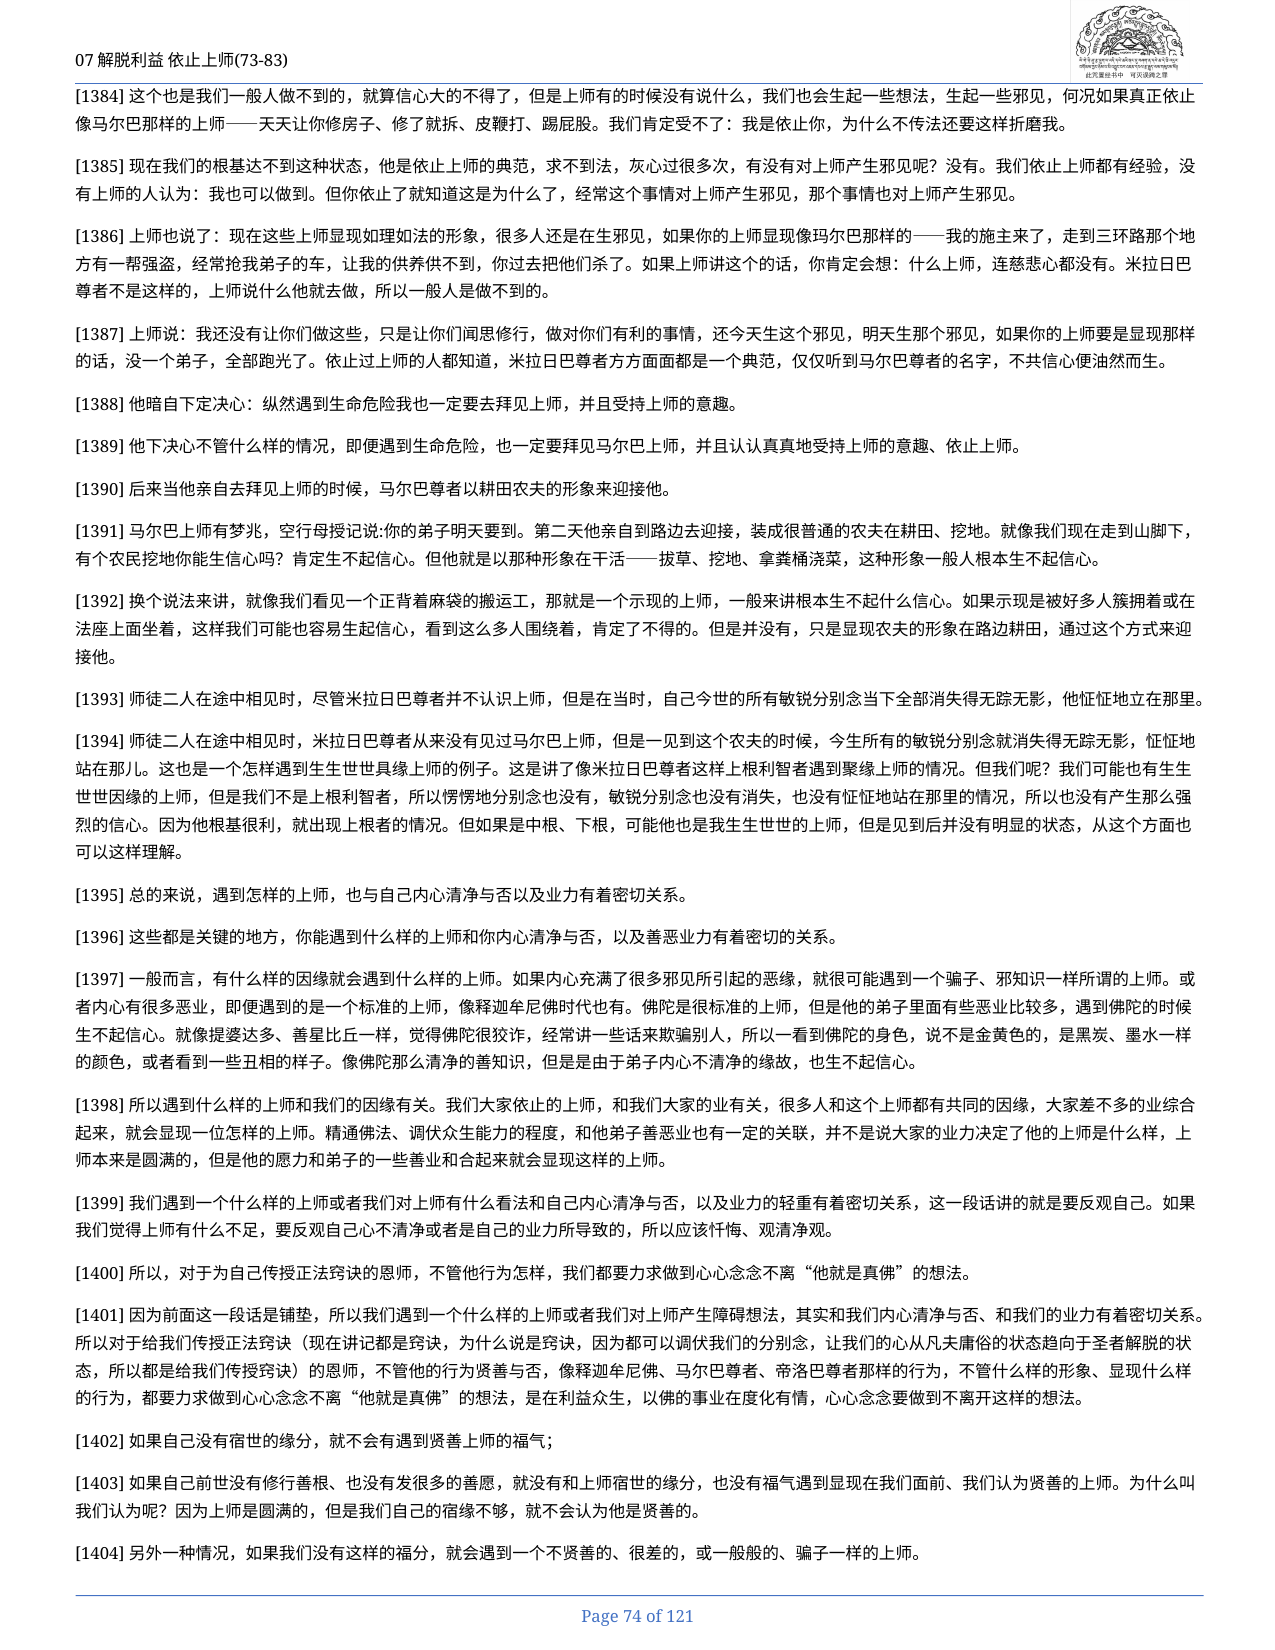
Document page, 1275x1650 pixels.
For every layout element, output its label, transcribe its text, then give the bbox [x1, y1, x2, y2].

text [1396] 这些都是关键的地方，你能遇到什么样的上师和你内心清净与否，以及善恶业力有着密切的关系。 [75, 924, 1200, 948]
text [1398] 所以遇到什么样的上师和我们的因缘有关。我们大家依止的上师，和我们大家的业有关，很多人和这个上师都有共同的因缘，大家差不多的业综合起来，就会显现一位怎样的上师。精通佛法、调伏众生能力的程度，和他弟子善恶业也有一定的关联，并不是说大家的业力决定了他的上师是什么样，上师本来是圆满的，但是他的愿力和弟子的一些善业和合起来就会显现这样的上师。 [75, 1092, 1200, 1172]
text [1397] 一般而言，有什么样的因缘就会遇到什么样的上师。如果内心充满了很多邪见所引起的恶缘，就很可能遇到一个骗子、邪知识一样所谓的上师。或者内心有很多恶业，即便遇到的是一个标准的上师，像释迦牟尼佛时代也有。佛陀是很标准的上师，但是他的弟子里面有些恶业比较多，遇到佛陀的时候生不起信心。就像提婆达多、善星比丘一样，觉得佛陀很狡诈，经常讲一些话来欺骗别人，所以一看到佛陀的身色，说不是金黄色的，是黑炭、墨水一样的颜色，或者看到一些丑相的样子。像佛陀那么清净的善知识，但是是由于弟子内心不清净的缘故，也生不起信心。 [75, 966, 1200, 1074]
text [1401] 因为前面这一段话是铺垫，所以我们遇到一个什么样的上师或者我们对上师产生障碍想法，其实和我们内心清净与否、和我们的业力有着密切关系。所以对于给我们传授正法窍诀（现在讲记都是窍诀，为什么说是窍诀，因为都可以调伏我们的分别念，让我们的心从凡夫庸俗的状态趋向于圣者解脱的状态，所以都是给我们传授窍诀）的恩师，不管他的行为贤善与否，像释迦牟尼佛、马尔巴尊者、帝洛巴尊者那样的行为，不管什么样的形象、显现什么样的行为，都要力求做到心心念念不离“他就是真佛”的想法，是在利益众生，以佛的事业在度化有情，心心念念要做到不离开这样的想法。 [75, 1302, 1200, 1409]
text [1392] 换个说法来讲，就像我们看见一个正背着麻袋的搬运工，那就是一个示现的上师，一般来讲根本生不起什么信心。如果示现是被好多人簇拥着或在法座上面坐着，这样我们可能也容易生起信心，看到这么多人围绕着，肯定了不得的。但是并没有，只是显现农夫的形象在路边耕田，通过这个方式来迎接他。 [75, 588, 1200, 668]
picture [1070, 0, 1190, 83]
text [1384] 这个也是我们一般人做不到的，就算信心大的不得了，但是上师有的时候没有说什么，我们也会生起一些想法，生起一些邪见，何况如果真正依止像马尔巴那样的上师——天天让你修房子、修了就拆、皮鞭打、踢屁股。我们肯定受不了：我是依止你，为什么不传法还要这样折磨我。 [75, 83, 1200, 135]
text [1403] 如果自己前世没有修行善根、也没有发很多的善愿，就没有和上师宿世的缘分，也没有福气遇到显现在我们面前、我们认为贤善的上师。为什么叫我们认为呢？因为上师是圆满的，但是我们自己的宿缘不够，就不会认为他是贤善的。 [75, 1470, 1200, 1522]
text [1404] 另外一种情况，如果我们没有这样的福分，就会遇到一个不贤善的、很差的，或一般般的、骗子一样的上师。 [75, 1540, 1200, 1564]
text [1402] 如果自己没有宿世的缘分，就不会有遇到贤善上师的福气； [75, 1428, 1200, 1452]
text [1388] 他暗自下定决心：纵然遇到生命危险我也一定要去拜见上师，并且受持上师的意趣。 [75, 391, 1200, 415]
text [1387] 上师说：我还没有让你们做这些，只是让你们闻思修行，做对你们有利的事情，还今天生这个邪见，明天生那个邪见，如果你的上师要是显现那样的话，没一个弟子，全部跑光了。依止过上师的人都知道，米拉日巴尊者方方面面都是一个典范，仅仅听到马尔巴尊者的名字，不共信心便油然而生。 [75, 321, 1200, 373]
text [1386] 上师也说了：现在这些上师显现如理如法的形象，很多人还是在生邪见，如果你的上师显现像玛尔巴那样的——我的施主来了，走到三环路那个地方有一帮强盗，经常抢我弟子的车，让我的供养供不到，你过去把他们杀了。如果上师讲这个的话，你肯定会想：什么上师，连慈悲心都没有。米拉日巴尊者不是这样的，上师说什么他就去做，所以一般人是做不到的。 [75, 223, 1200, 303]
text [1391] 马尔巴上师有梦兆，空行母授记说:你的弟子明天要到。第二天他亲自到路边去迎接，装成很普通的农夫在耕田、挖地。就像我们现在走到山脚下，有个农民挖地你能生信心吗？肯定生不起信心。但他就是以那种形象在干活——拔草、挖地、拿粪桶浇菜，这种形象一般人根本生不起信心。 [75, 518, 1200, 570]
text [1400] 所以，对于为自己传授正法窍诀的恩师，不管他行为怎样，我们都要力求做到心心念念不离“他就是真佛”的想法。 [75, 1260, 1200, 1284]
text [1385] 现在我们的根基达不到这种状态，他是依止上师的典范，求不到法，灰心过很多次，有没有对上师产生邪见呢？没有。我们依止上师都有经验，没有上师的人认为：我也可以做到。但你依止了就知道这是为什么了，经常这个事情对上师产生邪见，那个事情也对上师产生邪见。 [75, 153, 1200, 205]
text [1390] 后来当他亲自去拜见上师的时候，马尔巴尊者以耕田农夫的形象来迎接他。 [75, 476, 1200, 500]
text [1389] 他下决心不管什么样的情况，即便遇到生命危险，也一定要拜见马尔巴上师，并且认认真真地受持上师的意趣、依止上师。 [75, 433, 1200, 457]
text [1395] 总的来说，遇到怎样的上师，也与自己内心清净与否以及业力有着密切关系。 [75, 882, 1200, 906]
text [1393] 师徒二人在途中相见时，尽管米拉日巴尊者并不认识上师，但是在当时，自己今世的所有敏锐分别念当下全部消失得无踪无影，他怔怔地立在那里。 [75, 686, 1200, 710]
text [1399] 我们遇到一个什么样的上师或者我们对上师有什么看法和自己内心清净与否，以及业力的轻重有着密切关系，这一段话讲的就是要反观自己。如果我们觉得上师有什么不足，要反观自己心不清净或者是自己的业力所导致的，所以应该忏悔、观清净观。 [75, 1190, 1200, 1242]
text [1394] 师徒二人在途中相见时，米拉日巴尊者从来没有见过马尔巴上师，但是一见到这个农夫的时候，今生所有的敏锐分别念就消失得无踪无影，怔怔地站在那儿。这也是一个怎样遇到生生世世具缘上师的例子。这是讲了像米拉日巴尊者这样上根利智者遇到聚缘上师的情况。但我们呢？我们可能也有生生世世因缘的上师，但是我们不是上根利智者，所以愣愣地分别念也没有，敏锐分别念也没有消失，也没有怔怔地站在那里的情况，所以也没有产生那么强烈的信心。因为他根基很利，就出现上根者的情况。但如果是中根、下根，可能他也是我生生世世的上师，但是见到后并没有明显的状态，从这个方面也可以这样理解。 [75, 728, 1200, 863]
